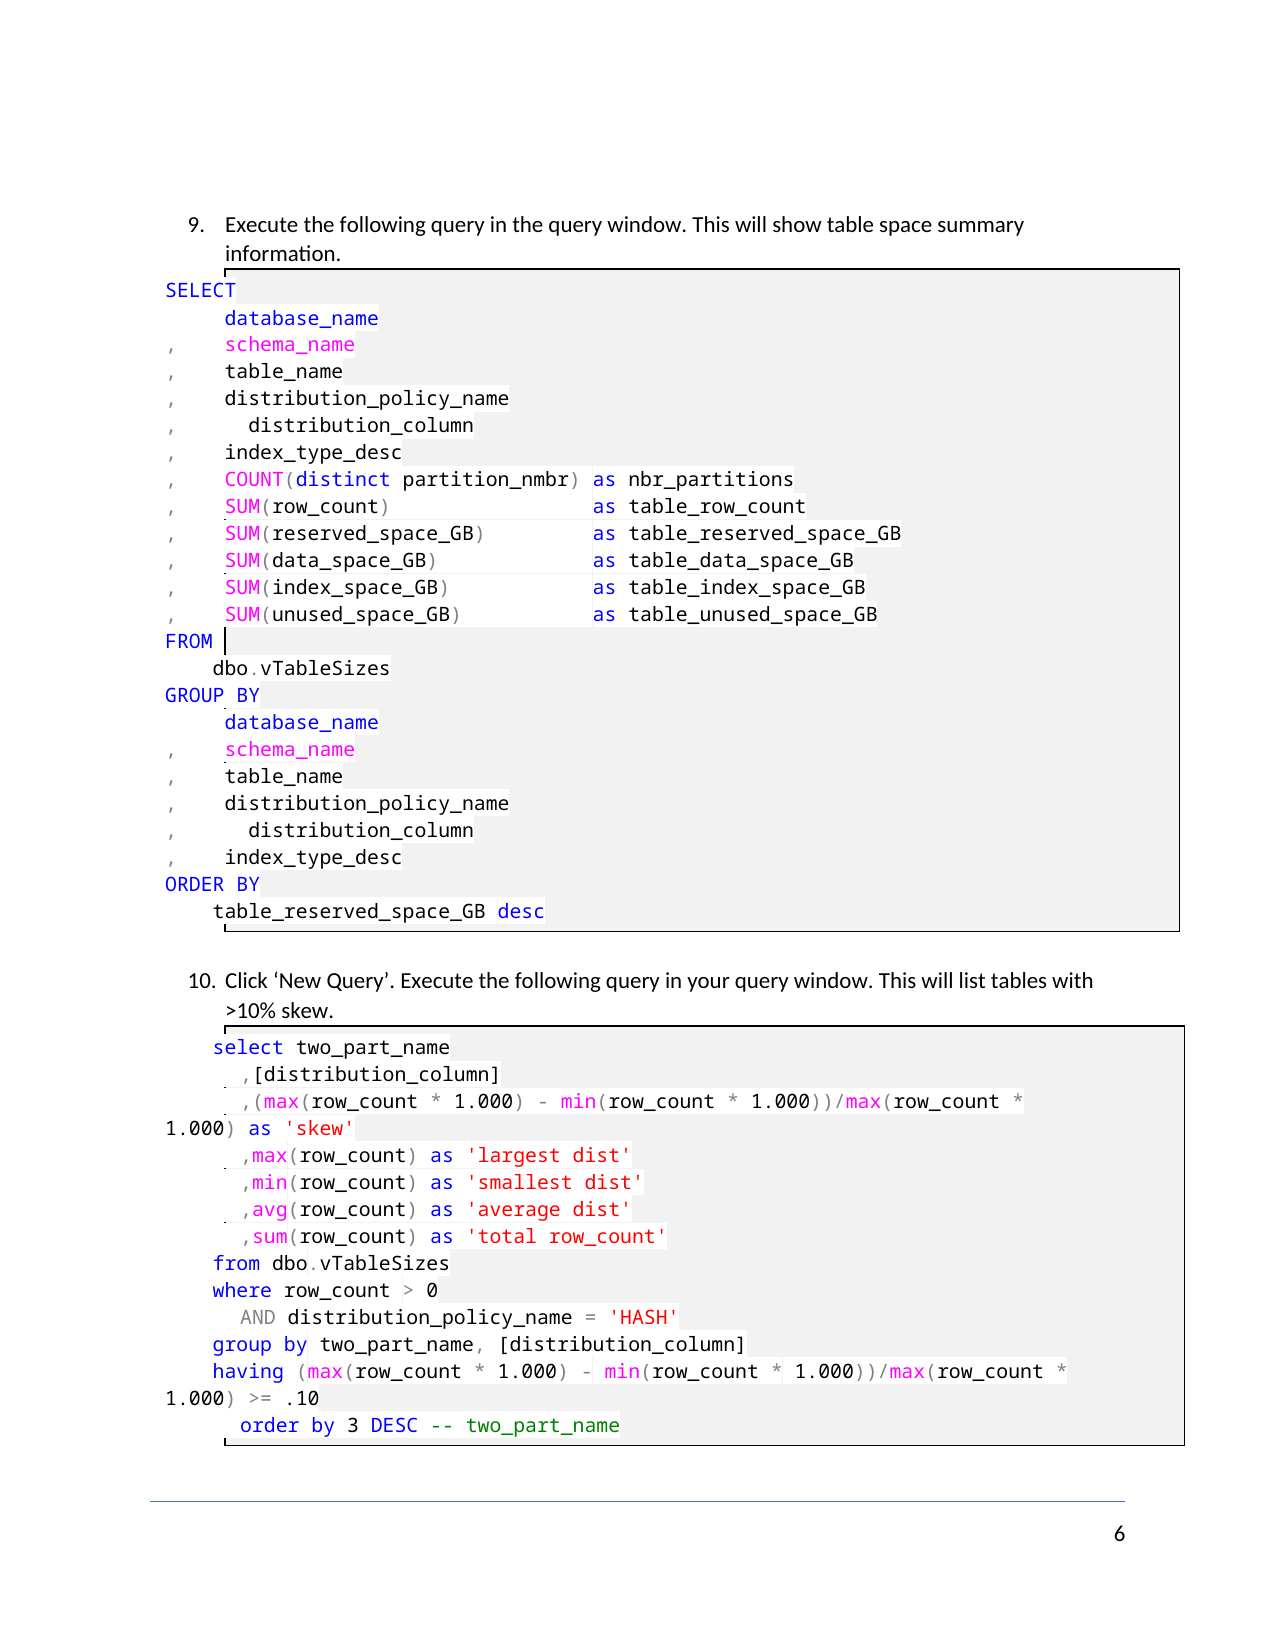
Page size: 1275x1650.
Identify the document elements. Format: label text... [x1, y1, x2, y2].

list Execute the following query in the query window. This will show table space summary information. [187, 210, 1125, 268]
list Click ‘New Query’. Execute the following query in your query window. This will list tables with >10% skew. [187, 967, 1125, 1024]
